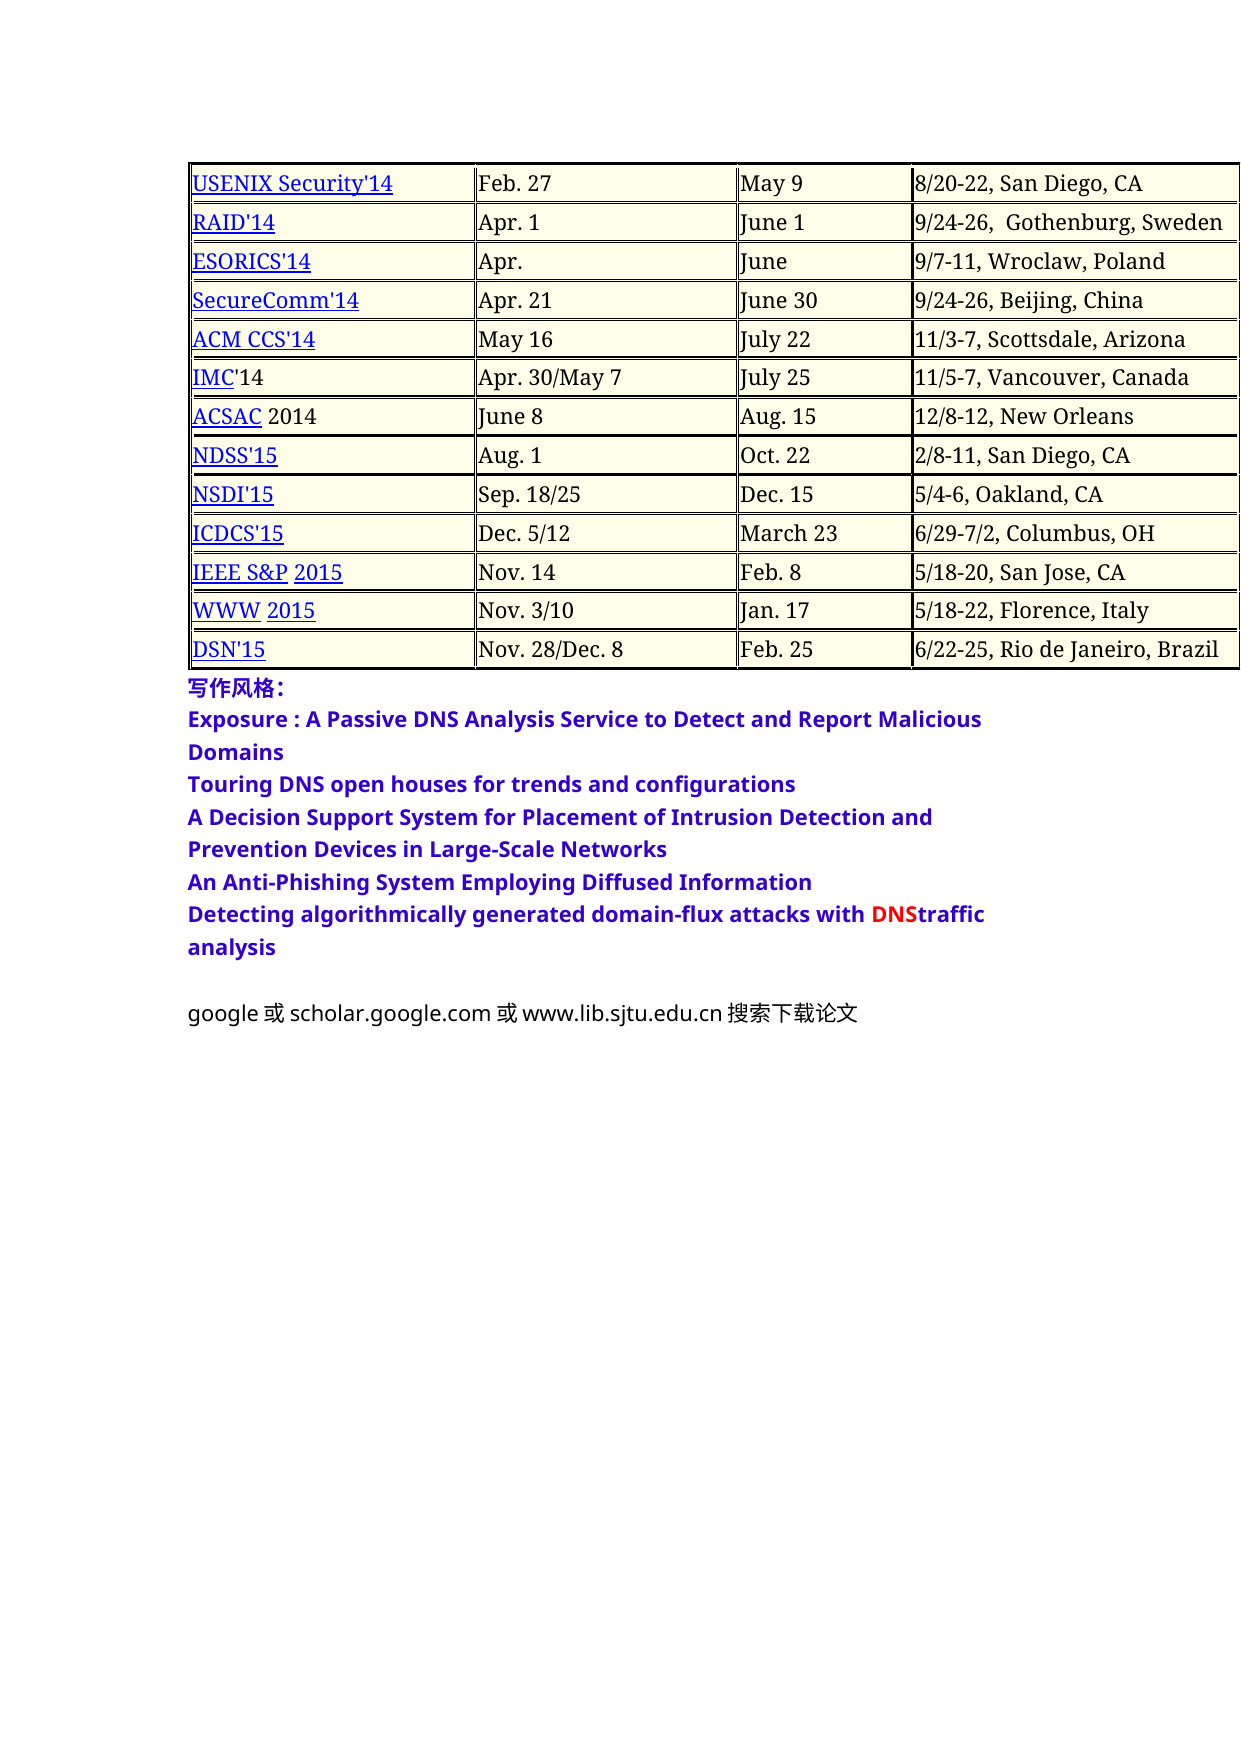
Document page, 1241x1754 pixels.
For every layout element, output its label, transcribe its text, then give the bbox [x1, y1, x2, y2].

text Detecting algorithmically generated domain-flux attacks with DNStraffic analysis [187, 898, 1053, 963]
table_cell ACSAC 2014 [192, 395, 474, 434]
table_cell Sep. 18/25 [477, 476, 736, 512]
table_cell Apr. 30/May 7 [477, 360, 736, 395]
table_cell Feb. 8 [739, 554, 911, 589]
table_cell 9/24-26, Beijing, China [914, 279, 1239, 317]
table_cell May 9 [738, 164, 912, 201]
table_cell Dec. 5/12 [477, 515, 736, 551]
table_cell NSDI'15 [190, 473, 474, 512]
table_cell DSN'15 [192, 628, 476, 667]
table_cell 6/29-7/2, Columbus, OH [912, 512, 1240, 551]
table_cell Aug. 15 [739, 399, 911, 434]
text google或scholar.google.com或www.lib.sjtu.edu.cn搜索下载论文 [187, 995, 1053, 1028]
table_cell June 8 [477, 399, 736, 434]
table_cell Aug. 1 [477, 437, 736, 473]
text A Decision Support System for Placement of Intrusion Detection and Prevention Devices in Large-Scale Networks [187, 800, 1053, 865]
table_cell Nov. 14 [477, 554, 736, 589]
table_cell SecureComm'14 [192, 279, 474, 317]
table_cell July 25 [739, 360, 911, 395]
table_cell May 16 [477, 321, 736, 356]
text Exposure : A Passive DNS Analysis Service to Detect and Report Malicious Domains [187, 703, 1053, 768]
text 写作风格： [187, 670, 1053, 703]
table_cell Feb. 27 [476, 165, 738, 201]
table_cell NDSS'15 [192, 434, 474, 473]
table_cell RAID'14 [190, 201, 476, 240]
table_cell July 22 [739, 321, 911, 356]
table_cell June [739, 243, 911, 278]
table_cell Apr. 1 [477, 204, 736, 240]
table_cell Feb. 25 [738, 632, 912, 667]
table_cell 5/18-20, San Jose, CA [912, 551, 1240, 589]
table_cell March 23 [739, 515, 911, 551]
text Touring DNS open houses for trends and configurations [187, 768, 1053, 800]
table_cell WWW 2015 [192, 589, 474, 628]
table_cell 2/8-11, San Diego, CA [914, 434, 1239, 473]
table_cell 9/24-26, Gothenburg, Sweden [912, 201, 1240, 240]
table_cell June 1 [739, 204, 911, 240]
text An Anti-Phishing System Employing Diffused Information [187, 865, 1053, 898]
table_cell Oct. 22 [739, 437, 911, 473]
table_cell ICDCS'15 [190, 512, 476, 551]
table_cell Nov. 3/10 [477, 593, 736, 628]
table_cell Jan. 17 [739, 593, 911, 628]
table_cell 5/4-6, Oakland, CA [914, 473, 1240, 512]
table_cell Apr. 21 [477, 282, 736, 317]
table_cell ESORICS'14 [190, 240, 476, 278]
table_cell Dec. 15 [739, 476, 911, 512]
table_cell 11/5-7, Vancouver, Canada [914, 356, 1239, 395]
table_cell 8/20-22, San Diego, CA [912, 165, 1239, 201]
table_cell 6/22-25, Rio de Janeiro, Brazil [912, 628, 1239, 667]
table_cell IEEE S&P 2015 [190, 551, 476, 589]
table_cell USENIX Security'14 [192, 165, 476, 201]
table_cell IMC'14 [192, 356, 474, 395]
table_cell 9/7-11, Wroclaw, Poland [912, 240, 1240, 278]
table_cell June 30 [739, 282, 911, 317]
table_cell Nov. 28/Dec. 8 [476, 632, 738, 667]
table_cell 5/18-22, Florence, Italy [914, 589, 1239, 628]
table_cell 11/3-7, Scottsdale, Arizona [914, 318, 1239, 356]
table_cell 12/8-12, New Orleans [914, 395, 1239, 434]
table_cell ACM CCS'14 [192, 318, 474, 356]
table_cell Apr. [477, 243, 736, 278]
